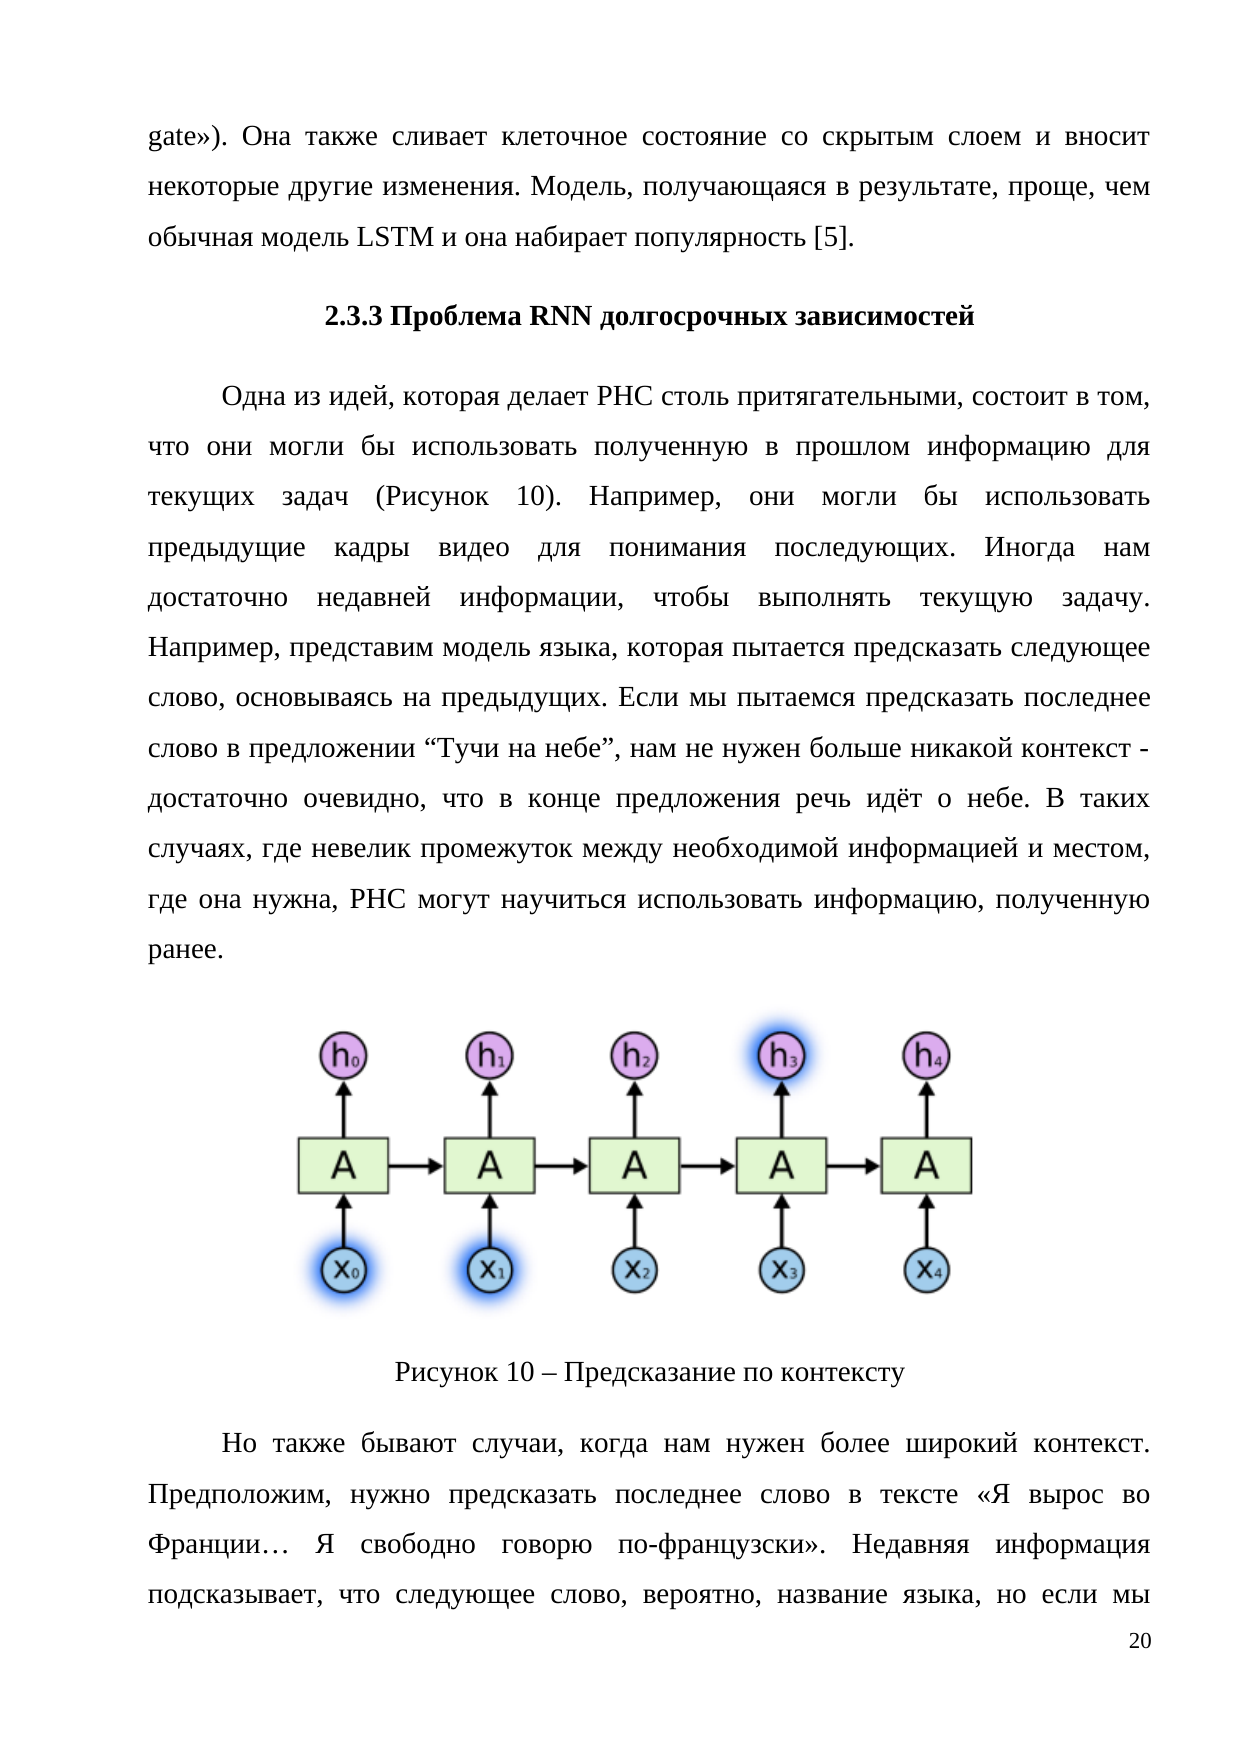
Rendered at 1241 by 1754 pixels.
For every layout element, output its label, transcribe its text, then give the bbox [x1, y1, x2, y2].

picture [278, 1002, 1021, 1320]
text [148, 1426, 1152, 1610]
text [148, 118, 1152, 252]
text 2.3.3 Проблема RNN долгосрочных зависимостей [148, 298, 1152, 332]
text Одна из идей, которая делает РНС столь притягательными, состоит в том, что они могли бы использовать полученную в прошлом информацию для текущих задач (Рисунок 10). Например, они могли бы использовать предыдущие кадры видео для понимания последующих. Иногда нам достаточно недавней информации, чтобы выполнять текущую задачу. Например, представим модель языка, которая пытается предсказать следующее слово, основываясь на предыдущих. Если мы пытаемся предсказать последнее слово в предложении “Тучи на небе”, нам не нужен больше никакой контекст - достаточно очевидно, что в конце предложения речь идёт о небе. В таких случаях, где невелик промежуток между необходимой информацией и местом, где она нужна, РНС могут научиться использовать информацию, полученную ранее. [148, 378, 1152, 965]
text Рисунок 10 – Предсказание по контексту [148, 1354, 1152, 1388]
